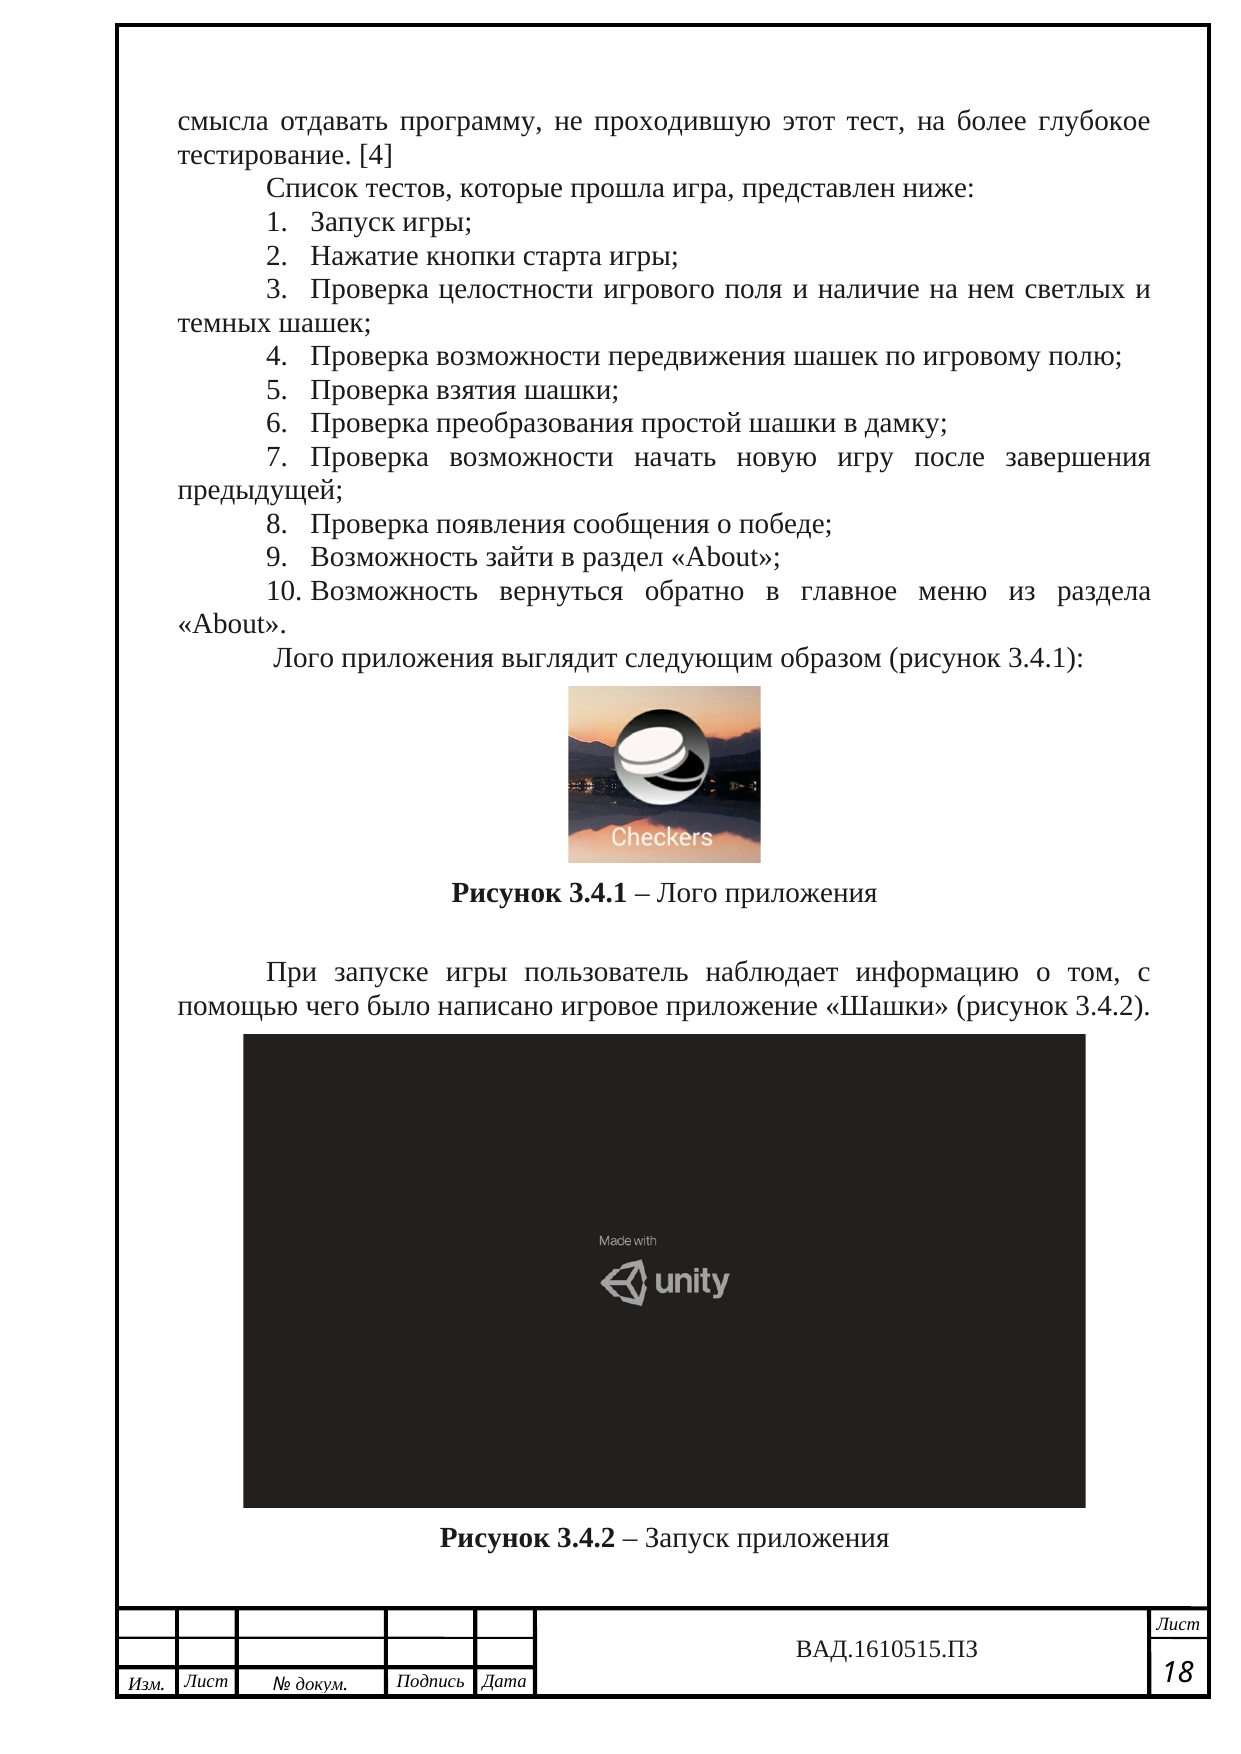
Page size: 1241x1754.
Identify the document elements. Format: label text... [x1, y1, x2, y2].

list Проверка преобразования простой шашки в дамку; [177, 405, 1152, 439]
picture [568, 686, 761, 863]
list Проверка возможности начать новую игру после завершения предыдущей; [177, 439, 1152, 506]
list Возможность вернуться обратно в главное меню из раздела «About». [177, 573, 1152, 640]
list Проверка целостности игрового поля и наличие на нем светлых и темных шашек; [177, 271, 1152, 338]
text Рисунок 3.4.2 – Запуск приложения [177, 1520, 1152, 1554]
text Список тестов, которые прошла игра, представлен ниже: [177, 171, 1152, 204]
picture [243, 1034, 1086, 1508]
list Проверка появления сообщения о победе; [177, 506, 1152, 539]
list Возможность зайти в раздел «About»; [177, 539, 1152, 573]
text При запуске игры пользователь наблюдает информацию о том, с помощью чего было написано игровое приложение «Шашки» (рисунок 3.4.2). [177, 954, 1152, 1022]
text Рисунок 3.4.1 – Лого приложения [177, 875, 1152, 908]
list Запуск игры; [177, 204, 1152, 238]
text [177, 103, 1152, 171]
list Проверка взятия шашки; [177, 372, 1152, 405]
list Проверка возможности передвижения шашек по игровому полю; [177, 338, 1152, 372]
list Нажатие кнопки старта игры; [177, 238, 1152, 271]
list Лого приложения выглядит следующим образом (рисунок 3.4.1): [266, 640, 1152, 674]
